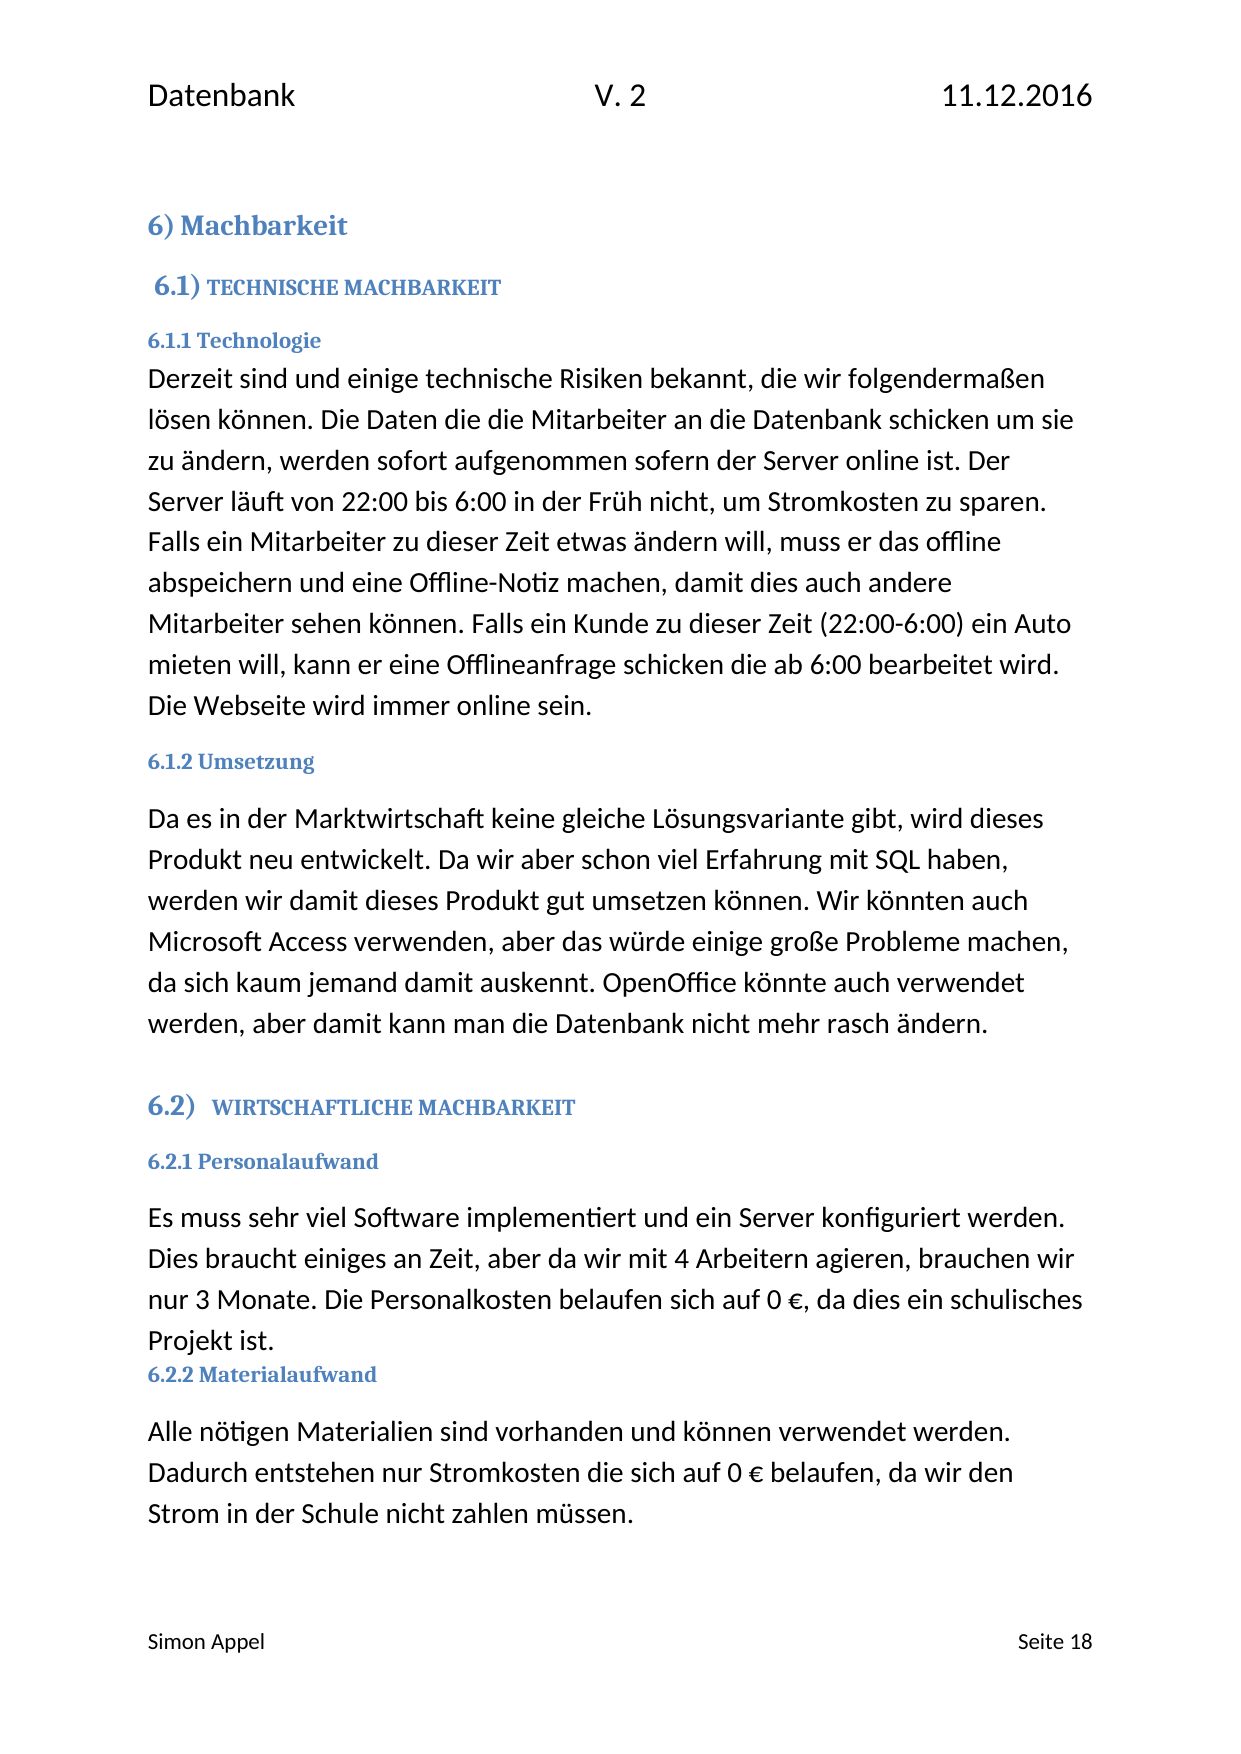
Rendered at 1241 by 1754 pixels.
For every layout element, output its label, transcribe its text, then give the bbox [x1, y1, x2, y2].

text Da es in der Marktwirtschaft keine gleiche Lösungsvariante gibt, wird dieses Produkt neu entwickelt. Da wir aber schon viel Erfahrung mit SQL haben, werden wir damit dieses Produkt gut umsetzen können. Wir könnten auch Microsoft Access verwenden, aber das würde einige große Probleme machen, da sich kaum jemand damit auskennt. OpenOffice könnte auch verwendet werden, aber damit kann man die Datenbank nicht mehr rasch ändern. 6.2) WIRTSCHAFTLICHE MACHBARKEIT [148, 800, 1093, 1122]
text 6.1.2 Umsetzung [148, 749, 1093, 775]
text 6.1.1 Technologie Derzeit sind und einige technische Risiken bekannt, die wir folgendermaßen lösen können. Die Daten die die Mitarbeiter an die Datenbank schicken um sie zu ändern, werden sofort aufgenommen sofern der Server online ist. Der Server läuft von 22:00 bis 6:00 in der Früh nicht, um Stromkosten zu sparen. Falls ein Mitarbeiter zu dieser Zeit etwas ändern will, muss er das offline abspeichern und eine Offline-Notiz machen, damit dies auch andere Mitarbeiter sehen können. Falls ein Kunde zu dieser Zeit (22:00-6:00) ein Auto mieten will, kann er eine Offlineanfrage schicken die ab 6:00 bearbeitet wird. Die Webseite wird immer online sein. [148, 328, 1093, 723]
text Es muss sehr viel Software implementiert und ein Server konfiguriert werden. Dies braucht einiges an Zeit, aber da wir mit 4 Arbeitern agieren, brauchen wir nur 3 Monate. Die Personalkosten belaufen sich auf 0 €, da dies ein schulisches Projekt ist. 6.2.2 Materialaufwand [148, 1199, 1093, 1388]
text 6.1) TECHNISCHE MACHBARKEIT [148, 269, 1093, 302]
text 6) Machbarkeit [148, 209, 1093, 243]
text Alle nötigen Materialien sind vorhanden und können verwendet werden. Dadurch entstehen nur Stromkosten die sich auf 0 € belaufen, da wir den Strom in der Schule nicht zahlen müssen. [148, 1413, 1093, 1530]
text 6.2.1 Personalaufwand [148, 1148, 1093, 1175]
